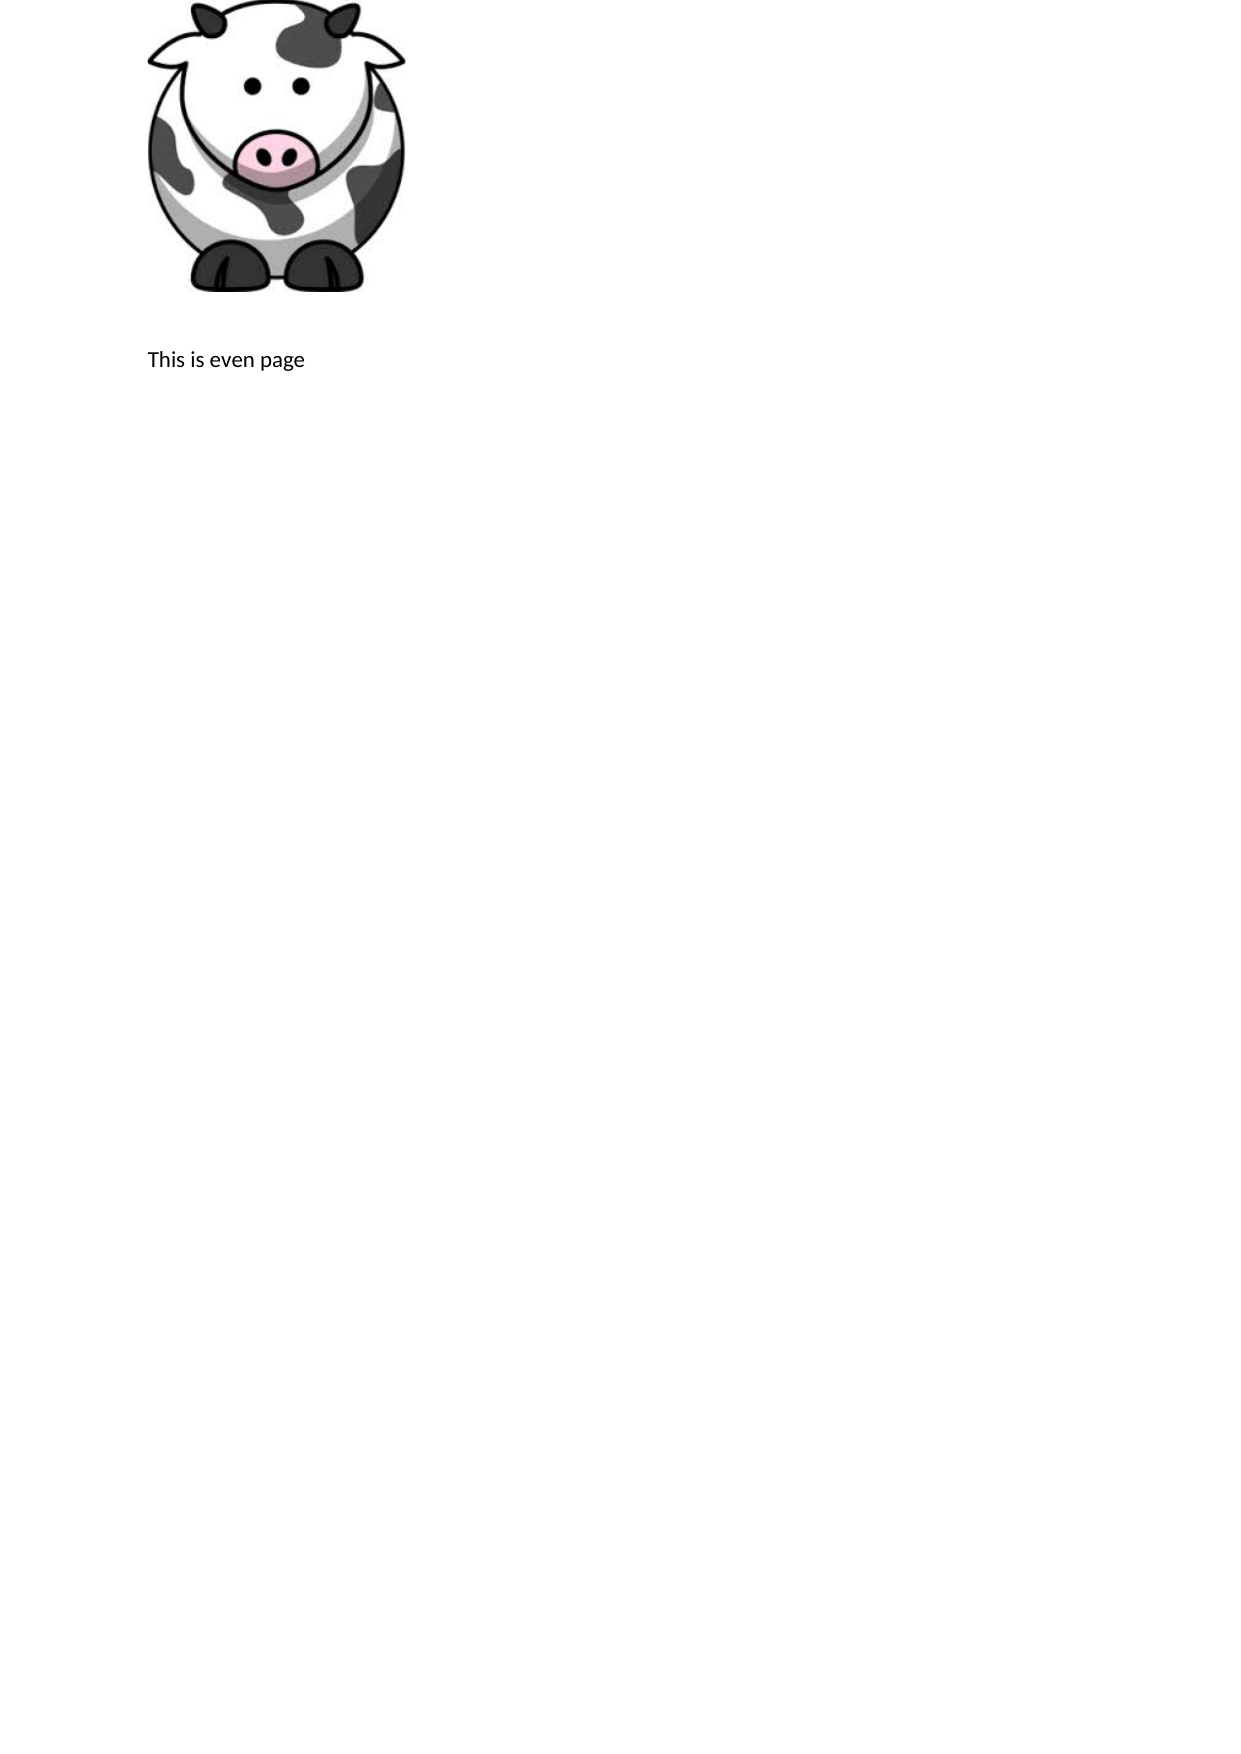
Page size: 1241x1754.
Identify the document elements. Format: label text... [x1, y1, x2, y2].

picture [147, 0, 406, 292]
text This is even page [148, 345, 1092, 373]
